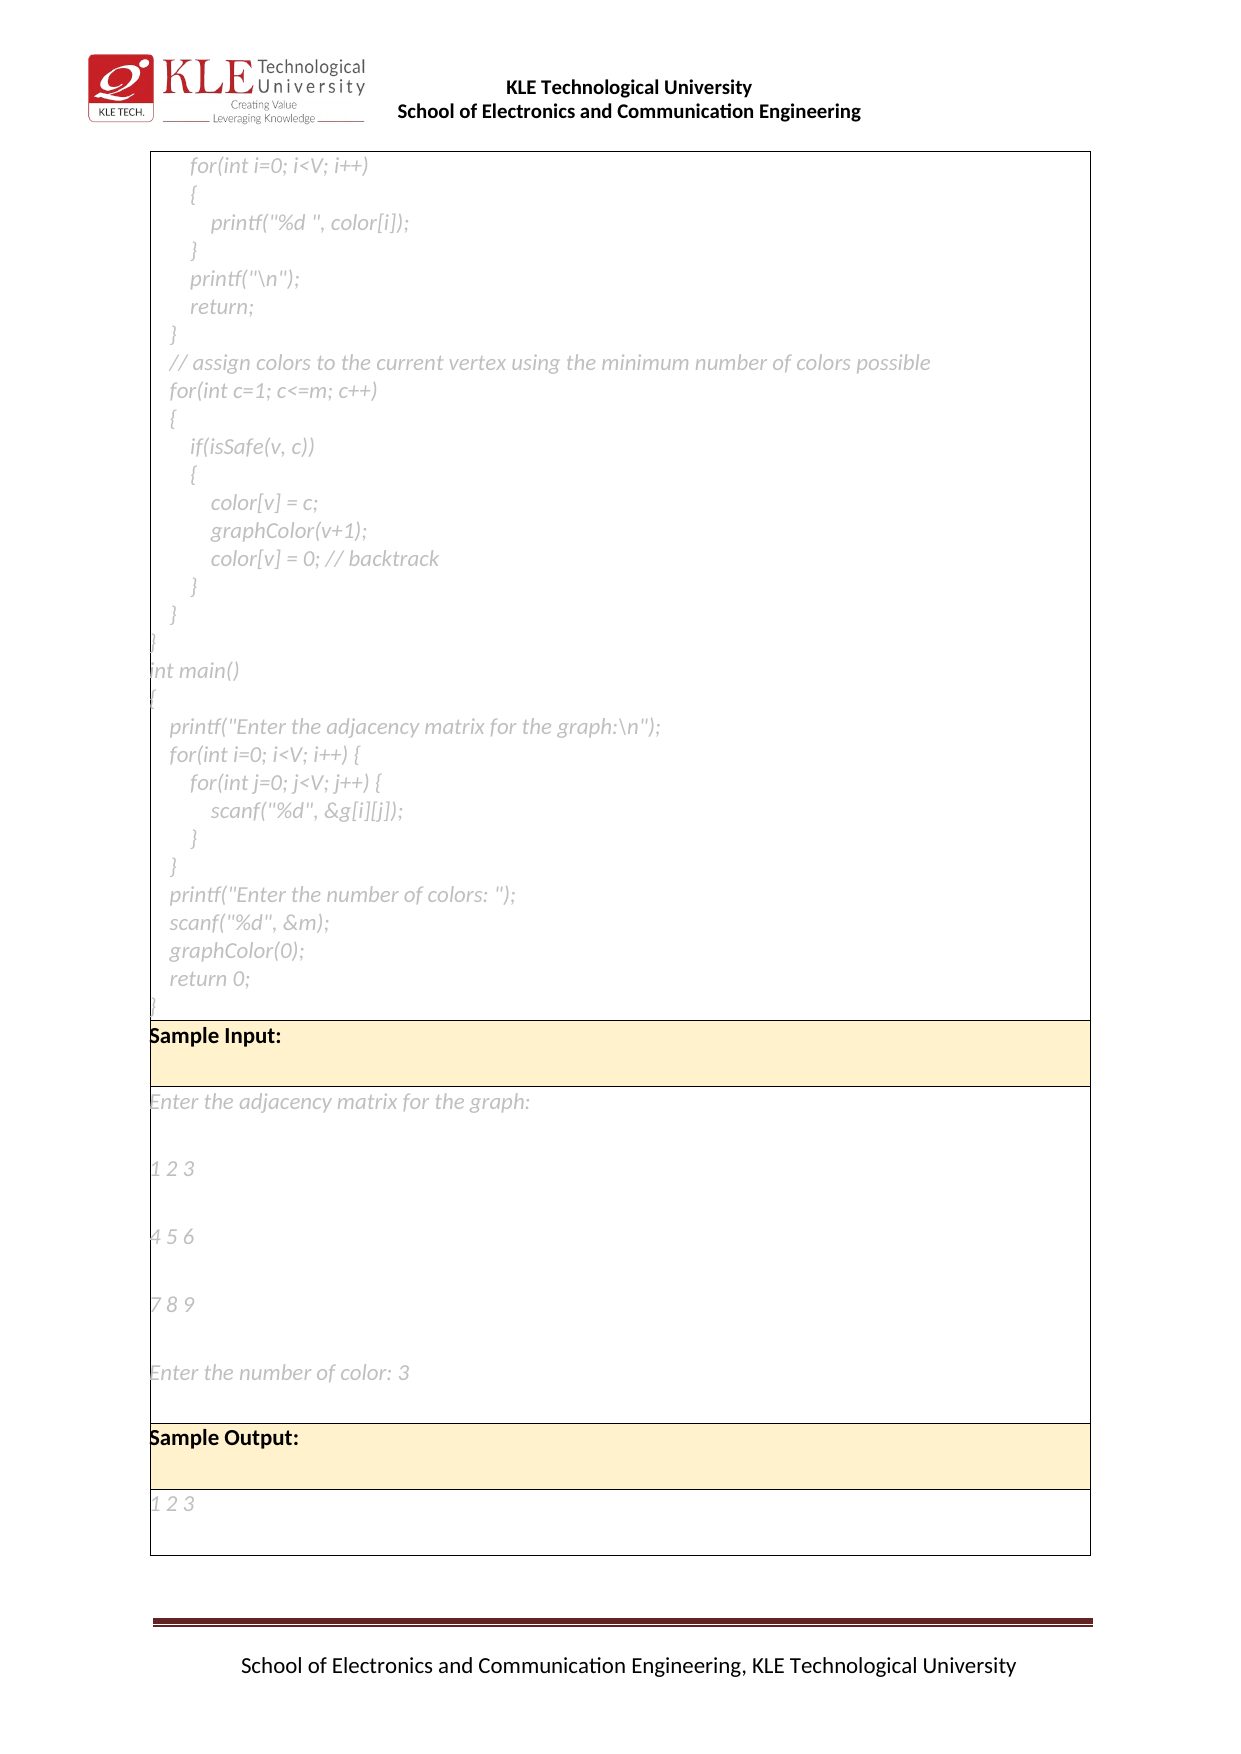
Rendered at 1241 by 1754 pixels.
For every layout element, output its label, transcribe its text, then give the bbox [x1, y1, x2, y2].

table_cell Sample Output: [151, 1424, 1090, 1489]
picture [88, 50, 368, 125]
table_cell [151, 1490, 1090, 1555]
table_cell Enter the adjacency matrix for the graph: 1 2 3 4 5 6 7 8 9 Enter the number of color: 3 [151, 1087, 1090, 1423]
table_cell Sample Input: [151, 1021, 1090, 1086]
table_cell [151, 152, 1090, 1020]
